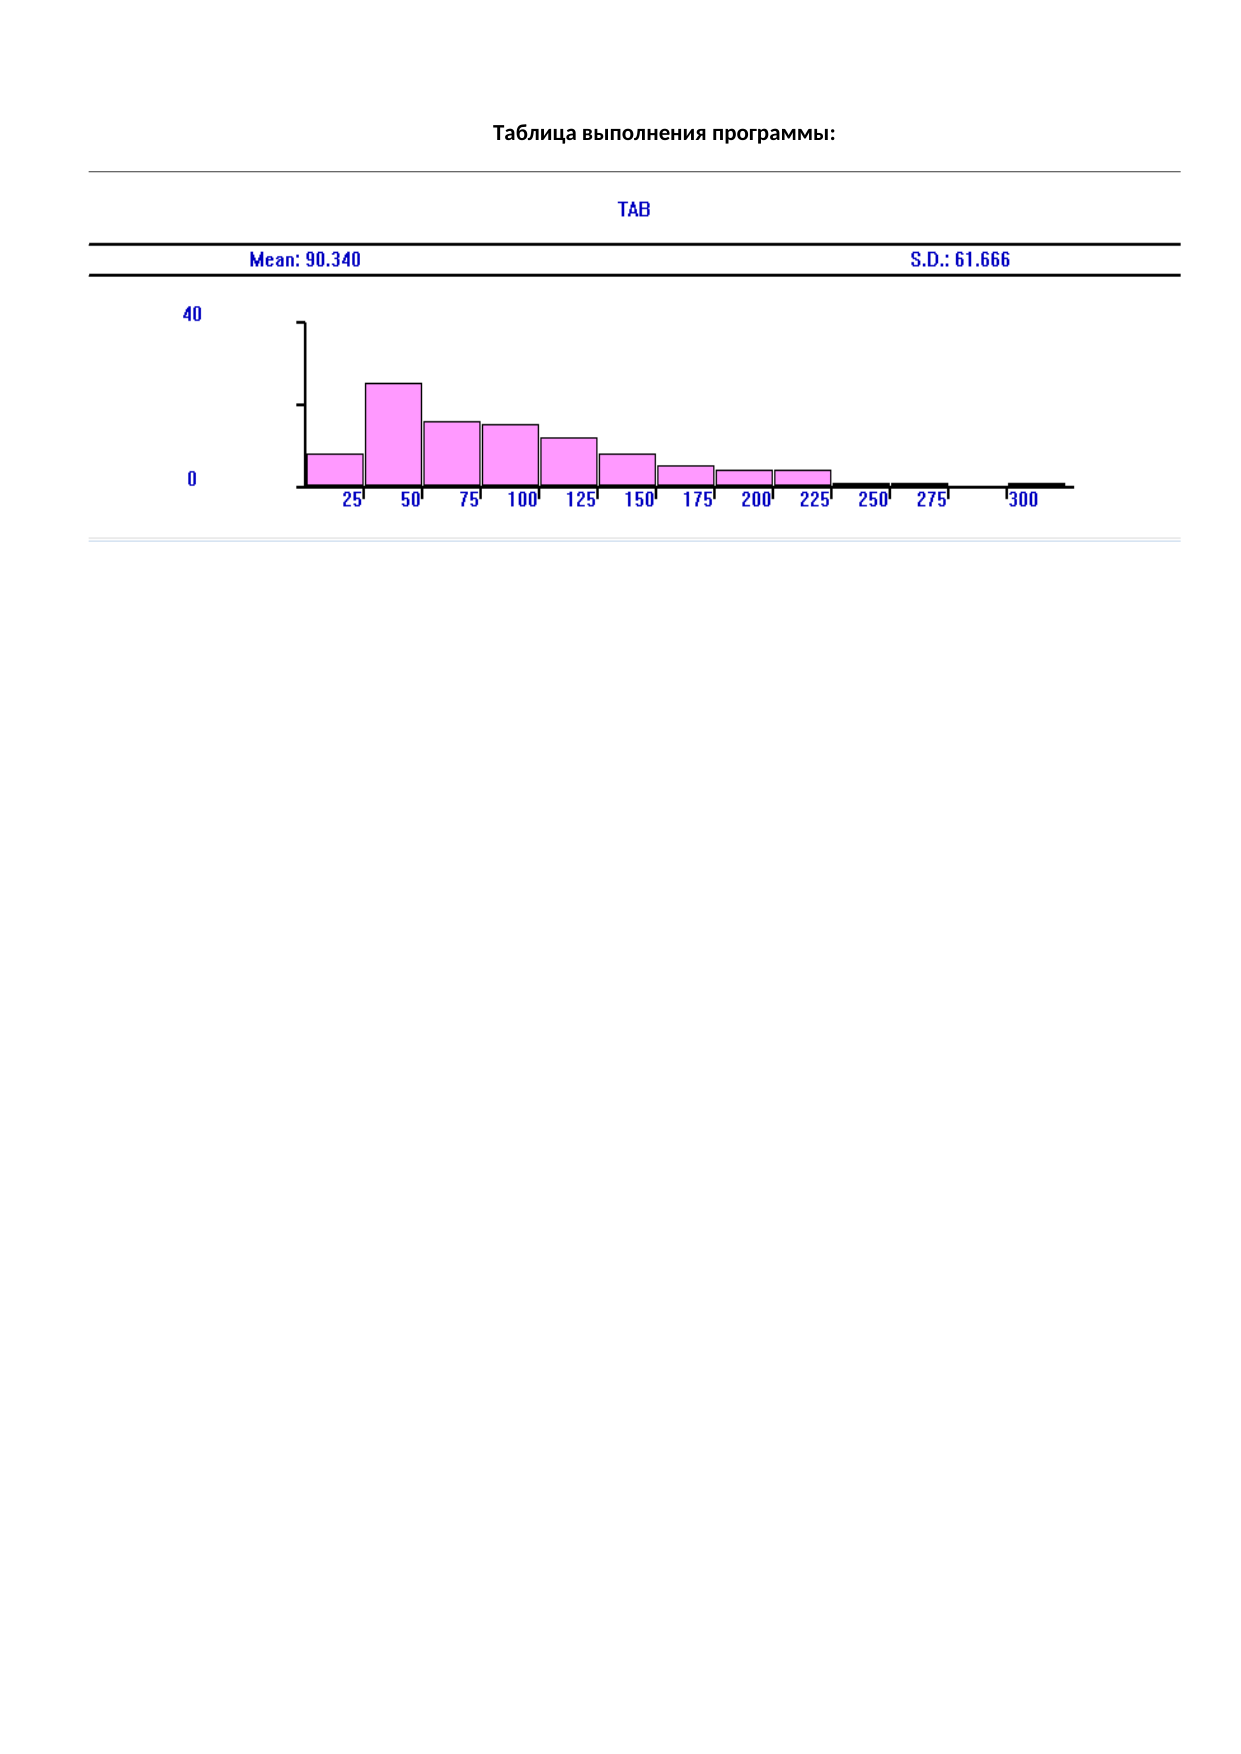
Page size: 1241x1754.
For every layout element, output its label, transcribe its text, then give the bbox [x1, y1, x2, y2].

text Таблица выполнения программы: [177, 118, 1152, 146]
picture [88, 171, 1181, 542]
